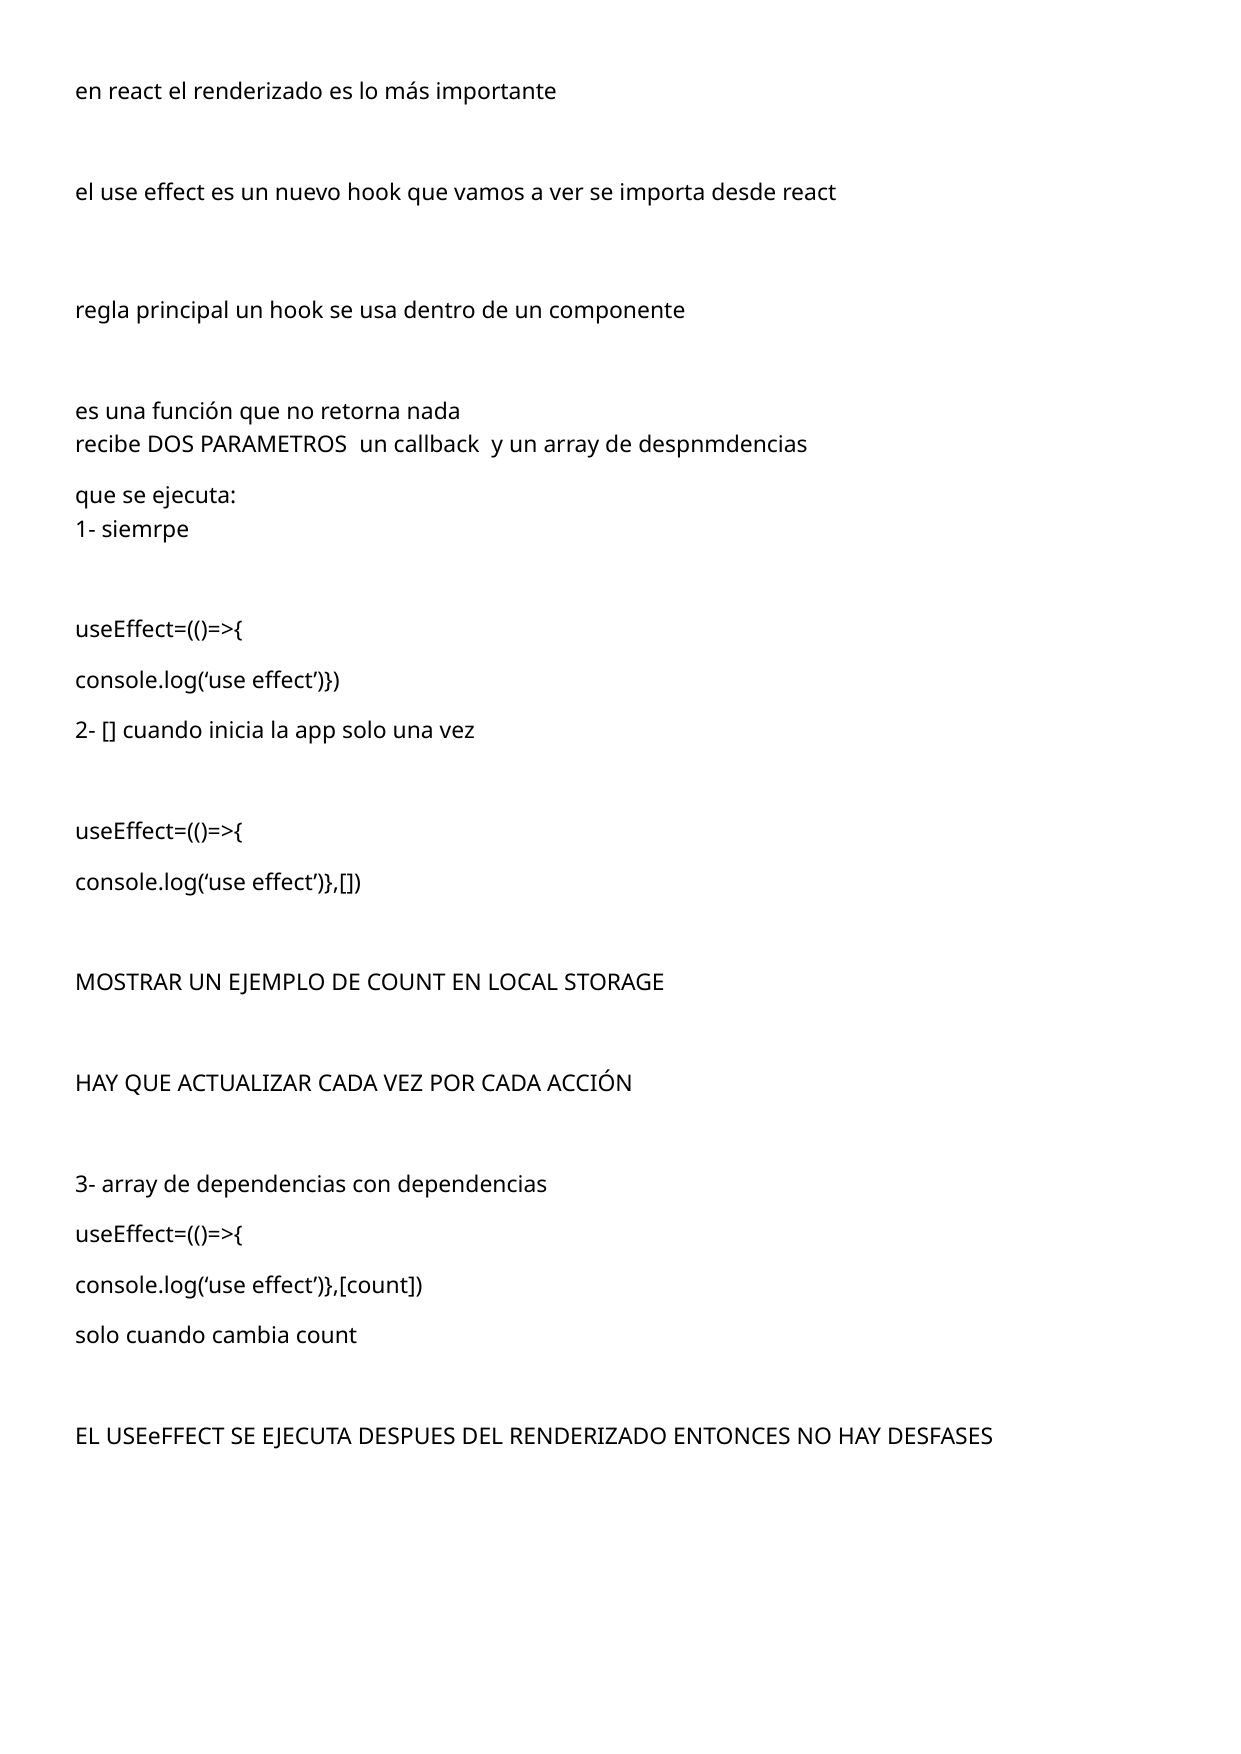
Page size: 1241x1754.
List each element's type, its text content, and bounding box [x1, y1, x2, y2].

text que se ejecuta: 1- siemrpe [75, 479, 1165, 544]
text en react el renderizado es lo más importante [75, 75, 1165, 106]
text 2- [] cuando inicia la app solo una vez [75, 714, 1165, 745]
text useEffect=(()=>{ [75, 613, 1165, 644]
text el use effect es un nuevo hook que vamos a ver se importa desde react [75, 176, 1165, 274]
text es una función que no retorna nada recibe DOS PARAMETROS un callback y un array de despnmdencias [75, 394, 1165, 459]
text 3- array de dependencias con dependencias [75, 1168, 1165, 1199]
text MOSTRAR UN EJEMPLO DE COUNT EN LOCAL STORAGE [75, 966, 1165, 997]
text console.log(‘use effect’)},[count]) [75, 1269, 1165, 1300]
text useEffect=(()=>{ [75, 1218, 1165, 1249]
text solo cuando cambia count [75, 1319, 1165, 1350]
text HAY QUE ACTUALIZAR CADA VEZ POR CADA ACCIÓN [75, 1067, 1165, 1098]
text console.log(‘use effect’)}) [75, 664, 1165, 695]
text console.log(‘use effect’)},[]) [75, 865, 1165, 897]
text useEffect=(()=>{ [75, 815, 1165, 846]
text EL USEeFFECT SE EJECUTA DESPUES DEL RENDERIZADO ENTONCES NO HAY DESFASES [75, 1420, 1165, 1451]
text regla principal un hook se usa dentro de un componente [75, 294, 1165, 325]
